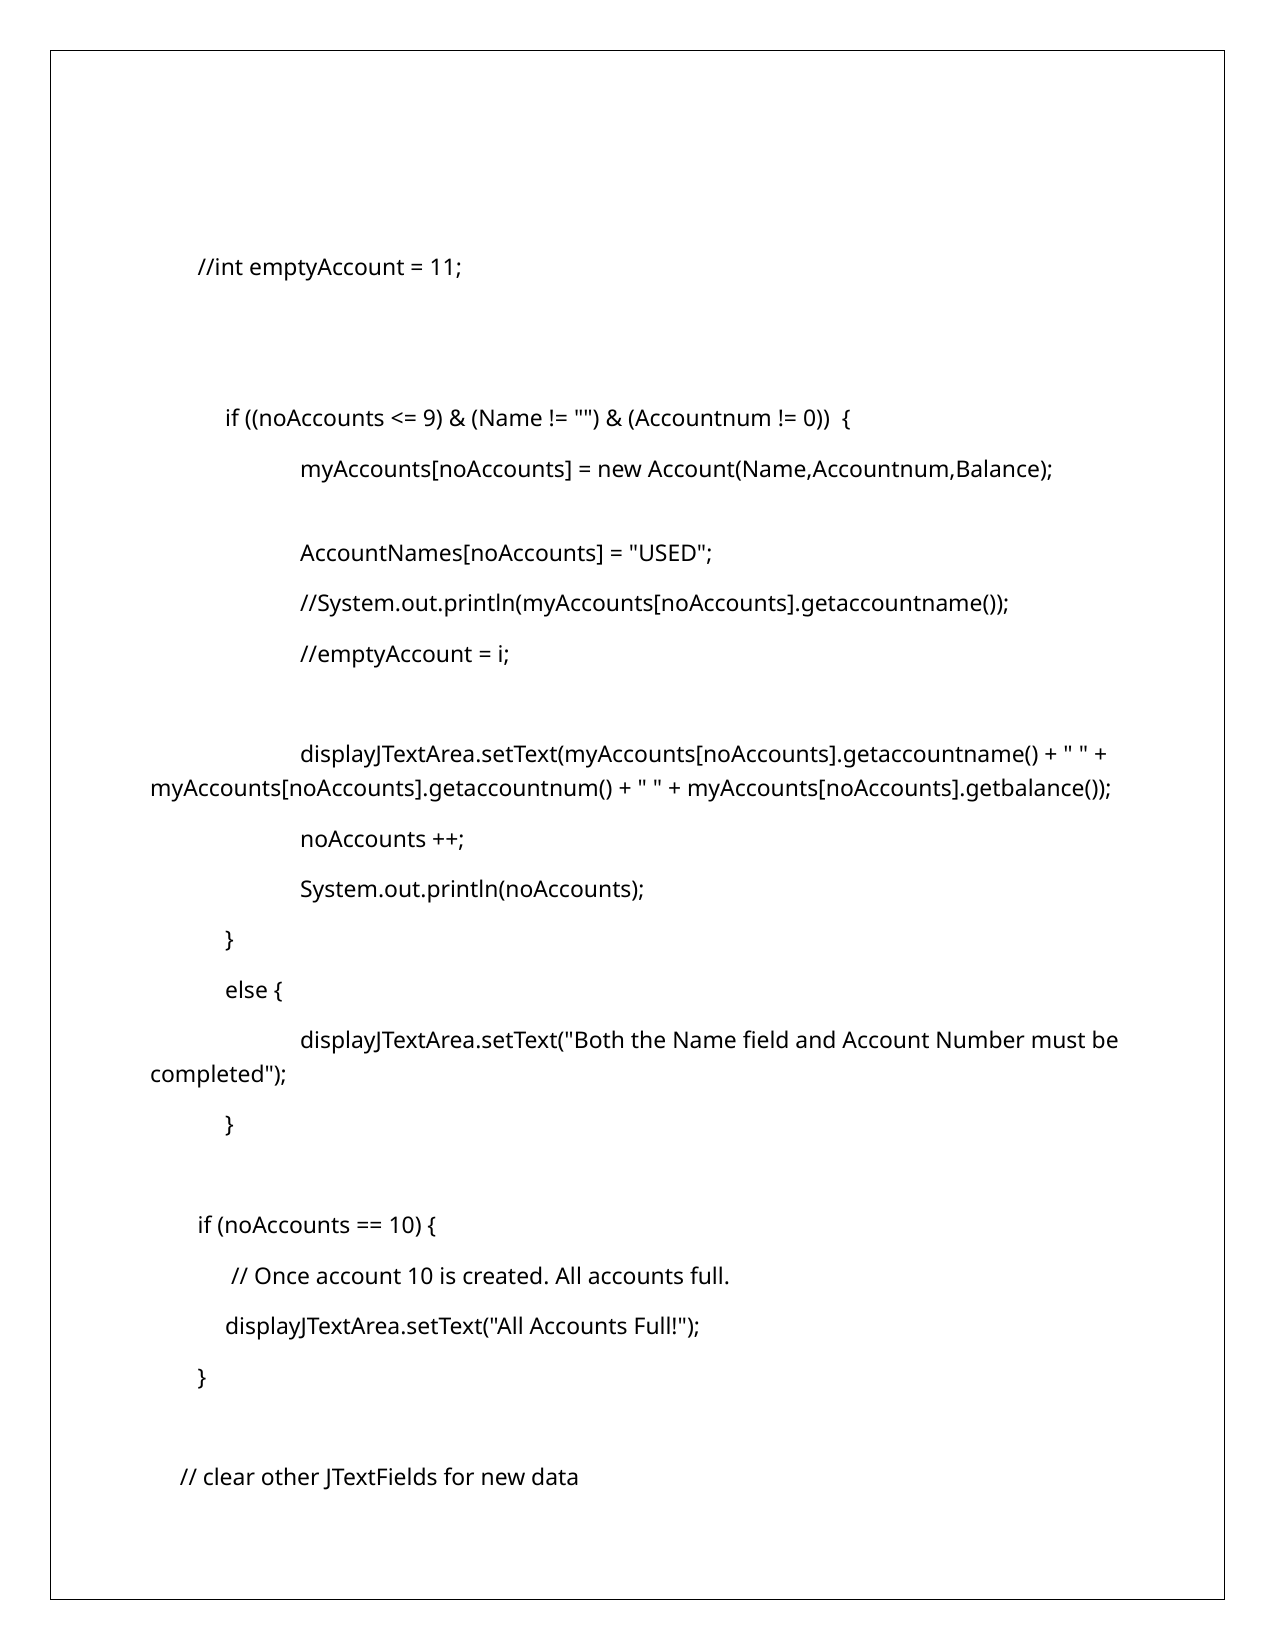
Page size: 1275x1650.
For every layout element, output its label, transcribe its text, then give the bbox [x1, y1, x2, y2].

text } [150, 923, 1125, 954]
text //emptyAccount = i; [150, 637, 1125, 669]
text } [150, 1108, 1125, 1139]
text else { [150, 974, 1125, 1005]
text noAccounts ++; [150, 822, 1125, 854]
text // clear other JTextFields for new data [150, 1461, 1125, 1492]
text displayJTextArea.setText("Both the Name field and Account Number must be completed"); [150, 1024, 1125, 1089]
text //int emptyAccount = 11; [150, 251, 1125, 282]
text System.out.println(noAccounts); [150, 873, 1125, 904]
text } [150, 1360, 1125, 1392]
text //System.out.println(myAccounts[noAccounts].getaccountname()); [150, 587, 1125, 618]
text displayJTextArea.setText("All Accounts Full!"); [150, 1310, 1125, 1341]
text if ((noAccounts <= 9) & (Name != "") & (Accountnum != 0)) { [150, 402, 1125, 433]
text AccountNames[noAccounts] = "USED"; [150, 537, 1125, 568]
text // Once account 10 is created. All accounts full. [150, 1259, 1125, 1291]
text if (noAccounts == 10) { [150, 1209, 1125, 1240]
text displayJTextArea.setText(myAccounts[noAccounts].getaccountname() + " " + myAccounts[noAccounts].getaccountnum() + " " + myAccounts[noAccounts].getbalance()); [150, 738, 1125, 803]
text myAccounts[noAccounts] = new Account(Name,Accountnum,Balance); [150, 452, 1125, 517]
